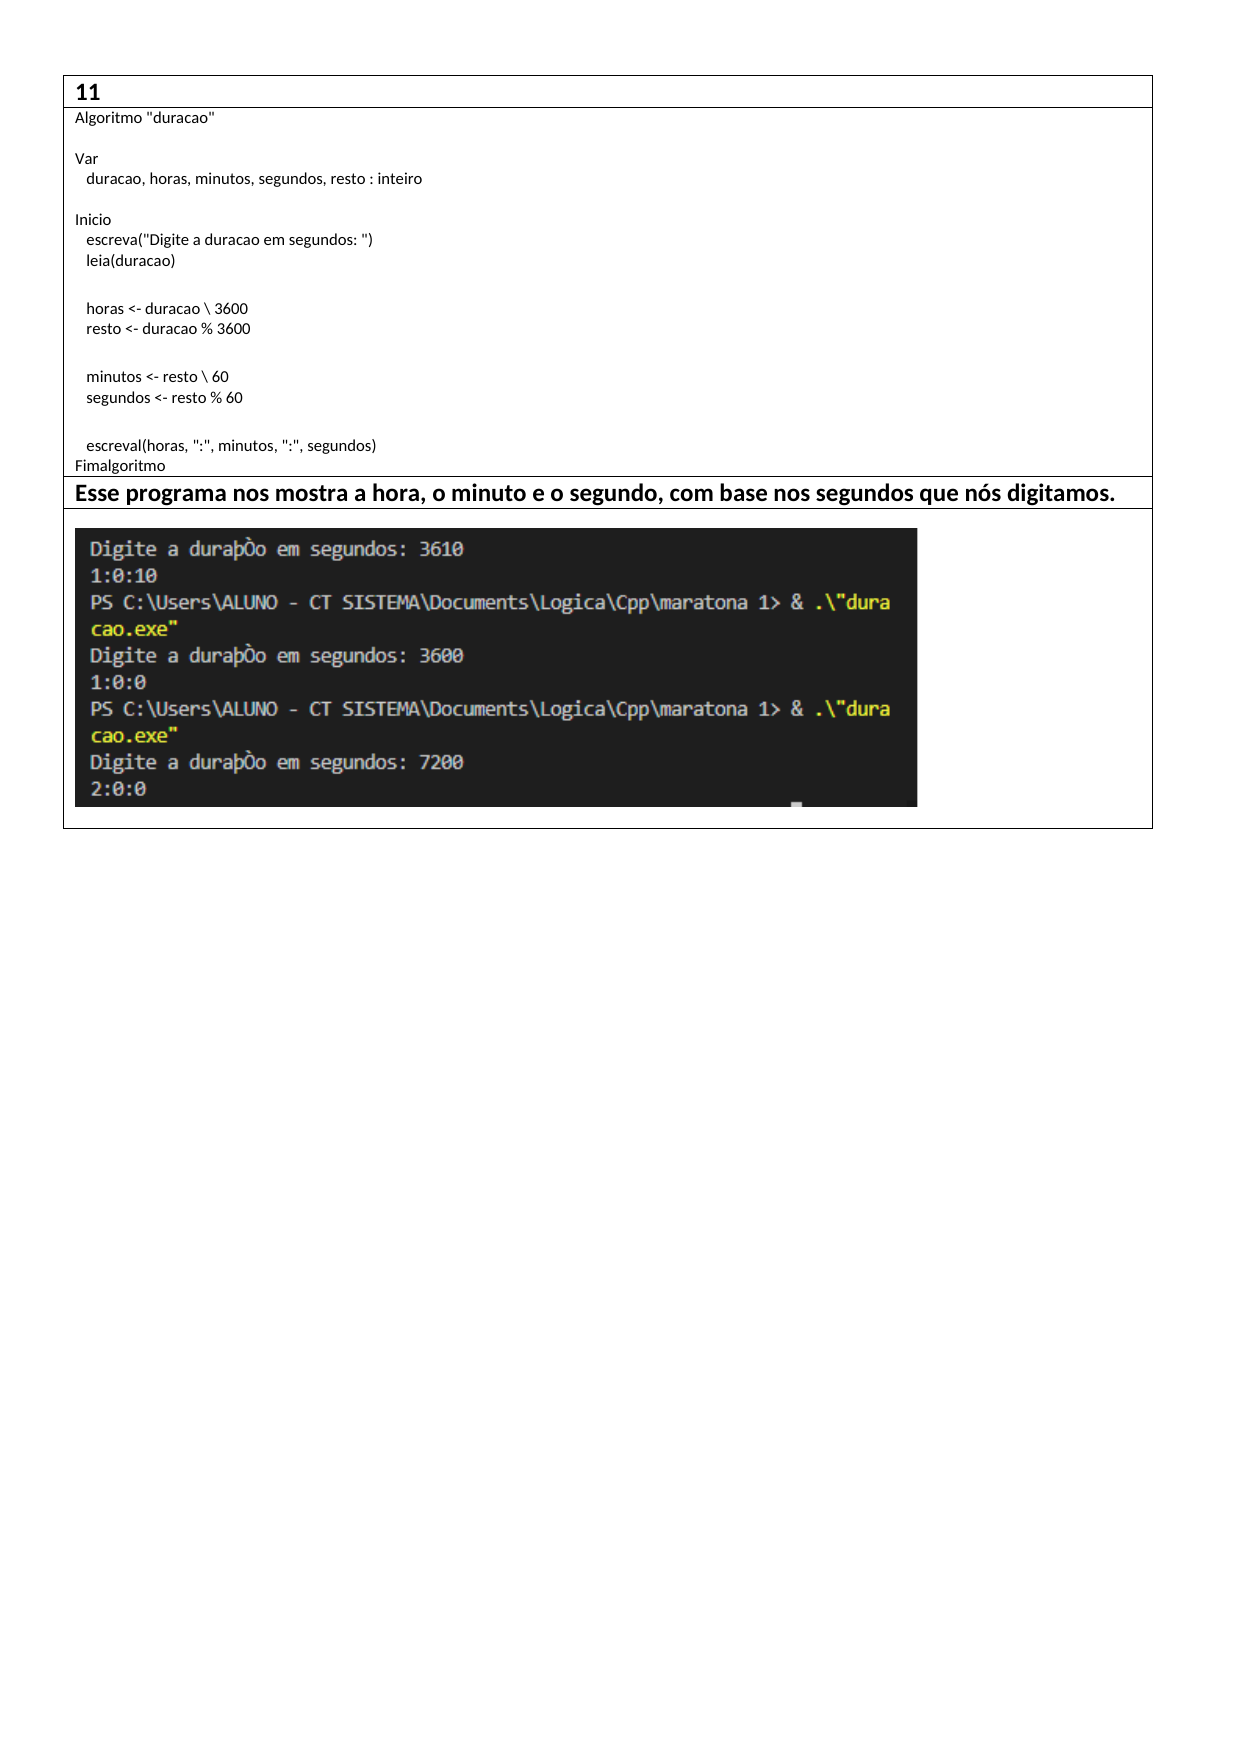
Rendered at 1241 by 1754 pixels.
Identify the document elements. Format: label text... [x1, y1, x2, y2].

table_cell Algoritmo "duracao" Var duracao, horas, minutos, segundos, resto : inteiro Inicio escreva("Digite a duracao em segundos: ") leia(duracao) horas <- duracao \ 3600 resto <- duracao % 3600 minutos <- resto \ 60 segundos <- resto % 60 escreval(horas, ":", minutos, ":", segundos) Fimalgoritmo [64, 108, 1152, 476]
picture [75, 528, 918, 807]
table_cell Esse programa nos mostra a hora, o minuto e o segundo, com base nos segundos que nós digitamos. [64, 477, 1152, 508]
table_header 11 [64, 76, 1152, 107]
table_cell [64, 509, 1152, 827]
